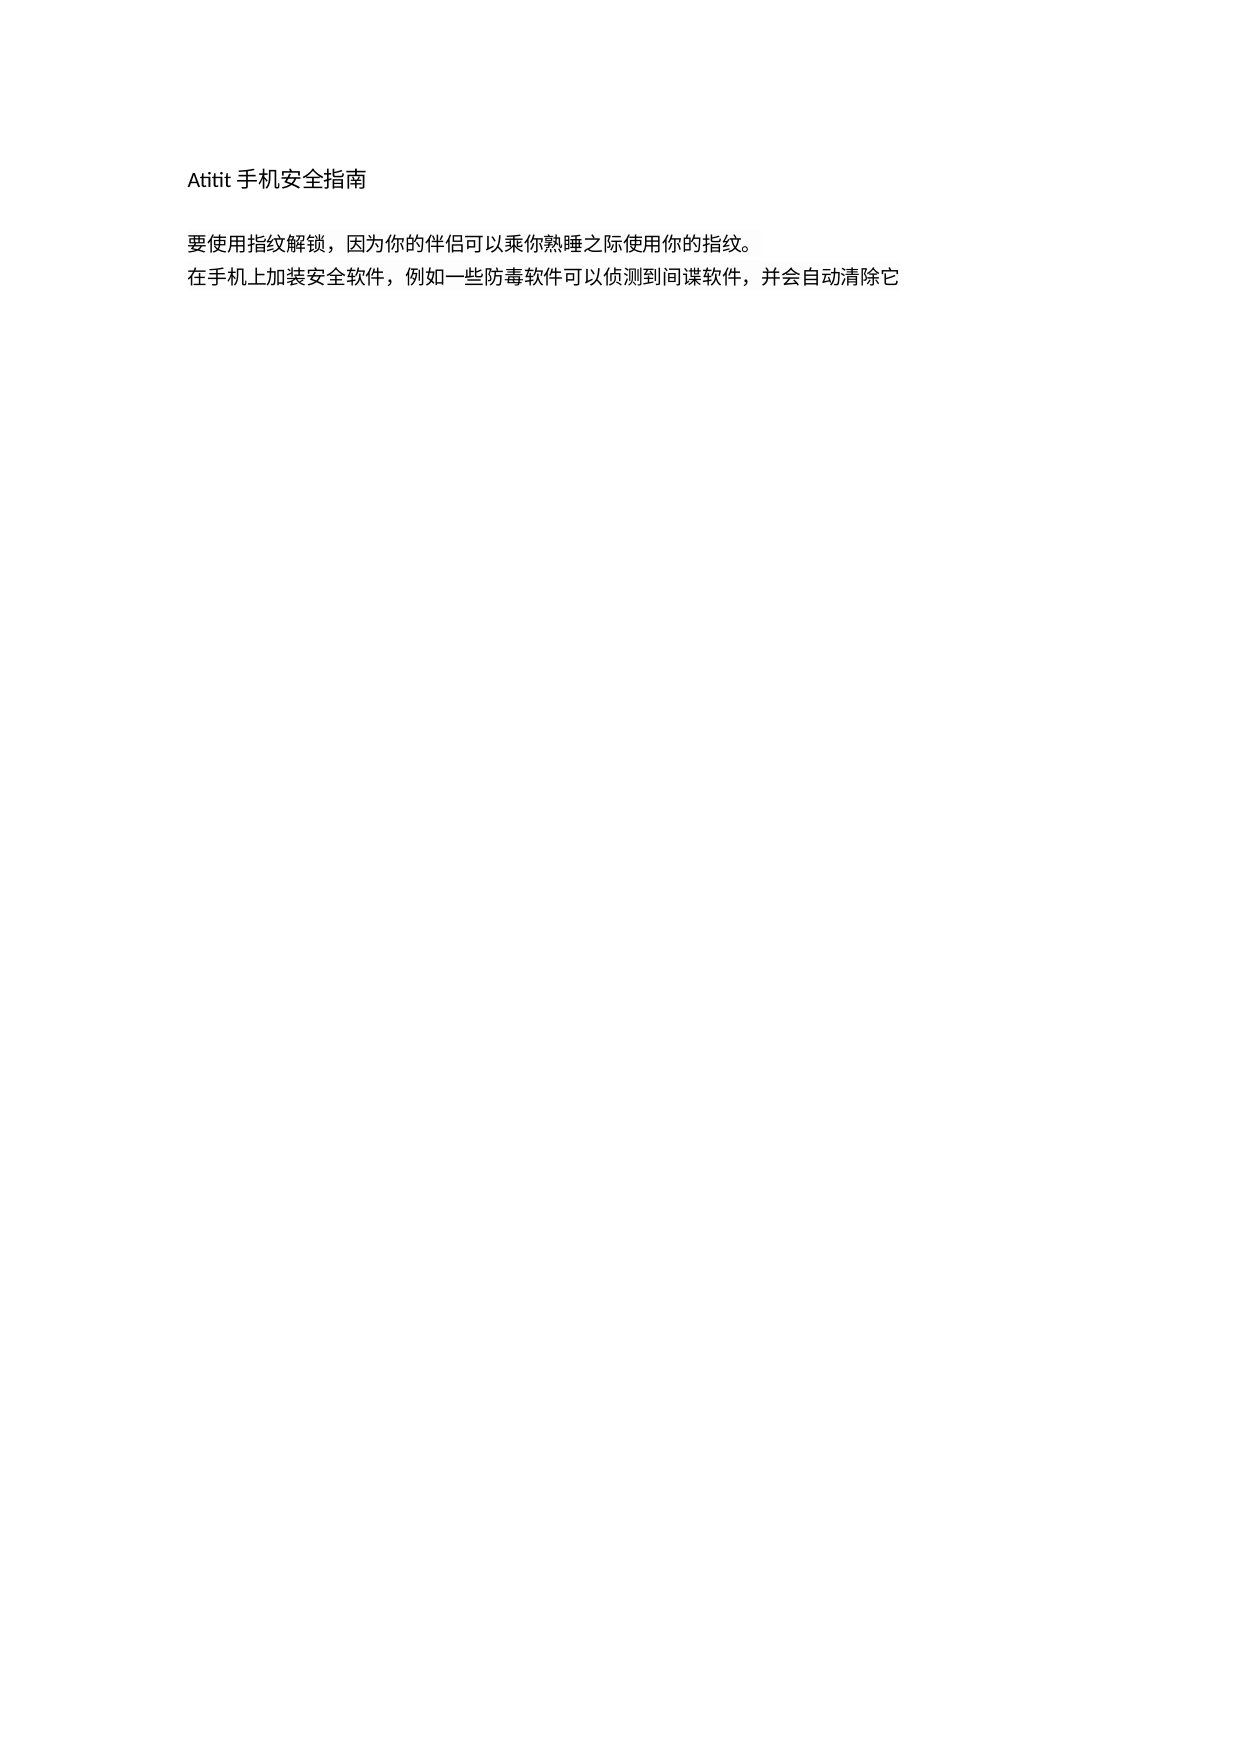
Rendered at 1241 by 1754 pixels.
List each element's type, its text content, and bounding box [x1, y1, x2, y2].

text 要使用指纹解锁，因为你的伴侣可以乘你熟睡之际使用你的指纹。 [187, 227, 1053, 259]
text 在手机上加装安全软件，例如一些防毒软件可以侦测到间谍软件，并会自动清除它 [187, 259, 1053, 292]
text Atitit 手机安全指南 [187, 162, 1053, 194]
